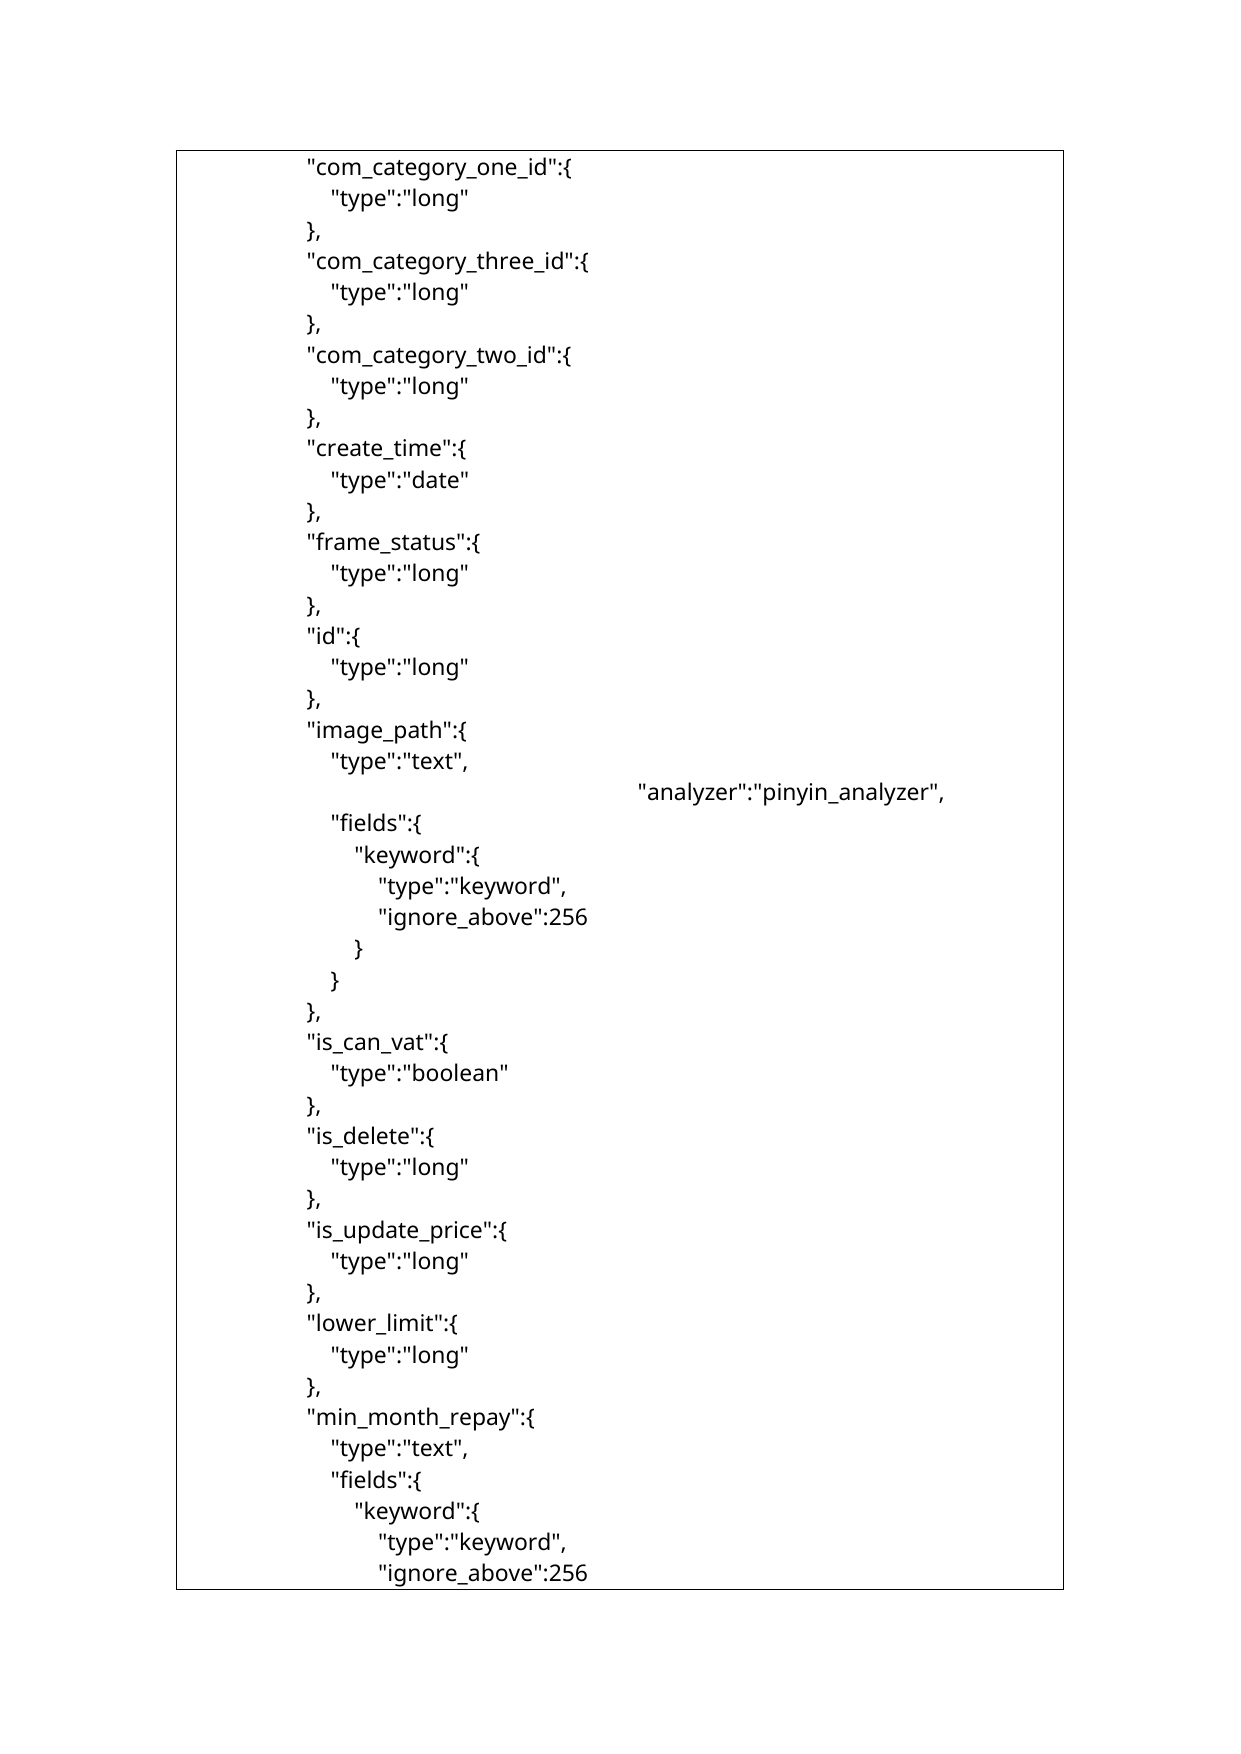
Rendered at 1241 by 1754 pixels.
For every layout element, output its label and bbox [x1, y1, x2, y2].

table_header [177, 151, 1063, 1588]
